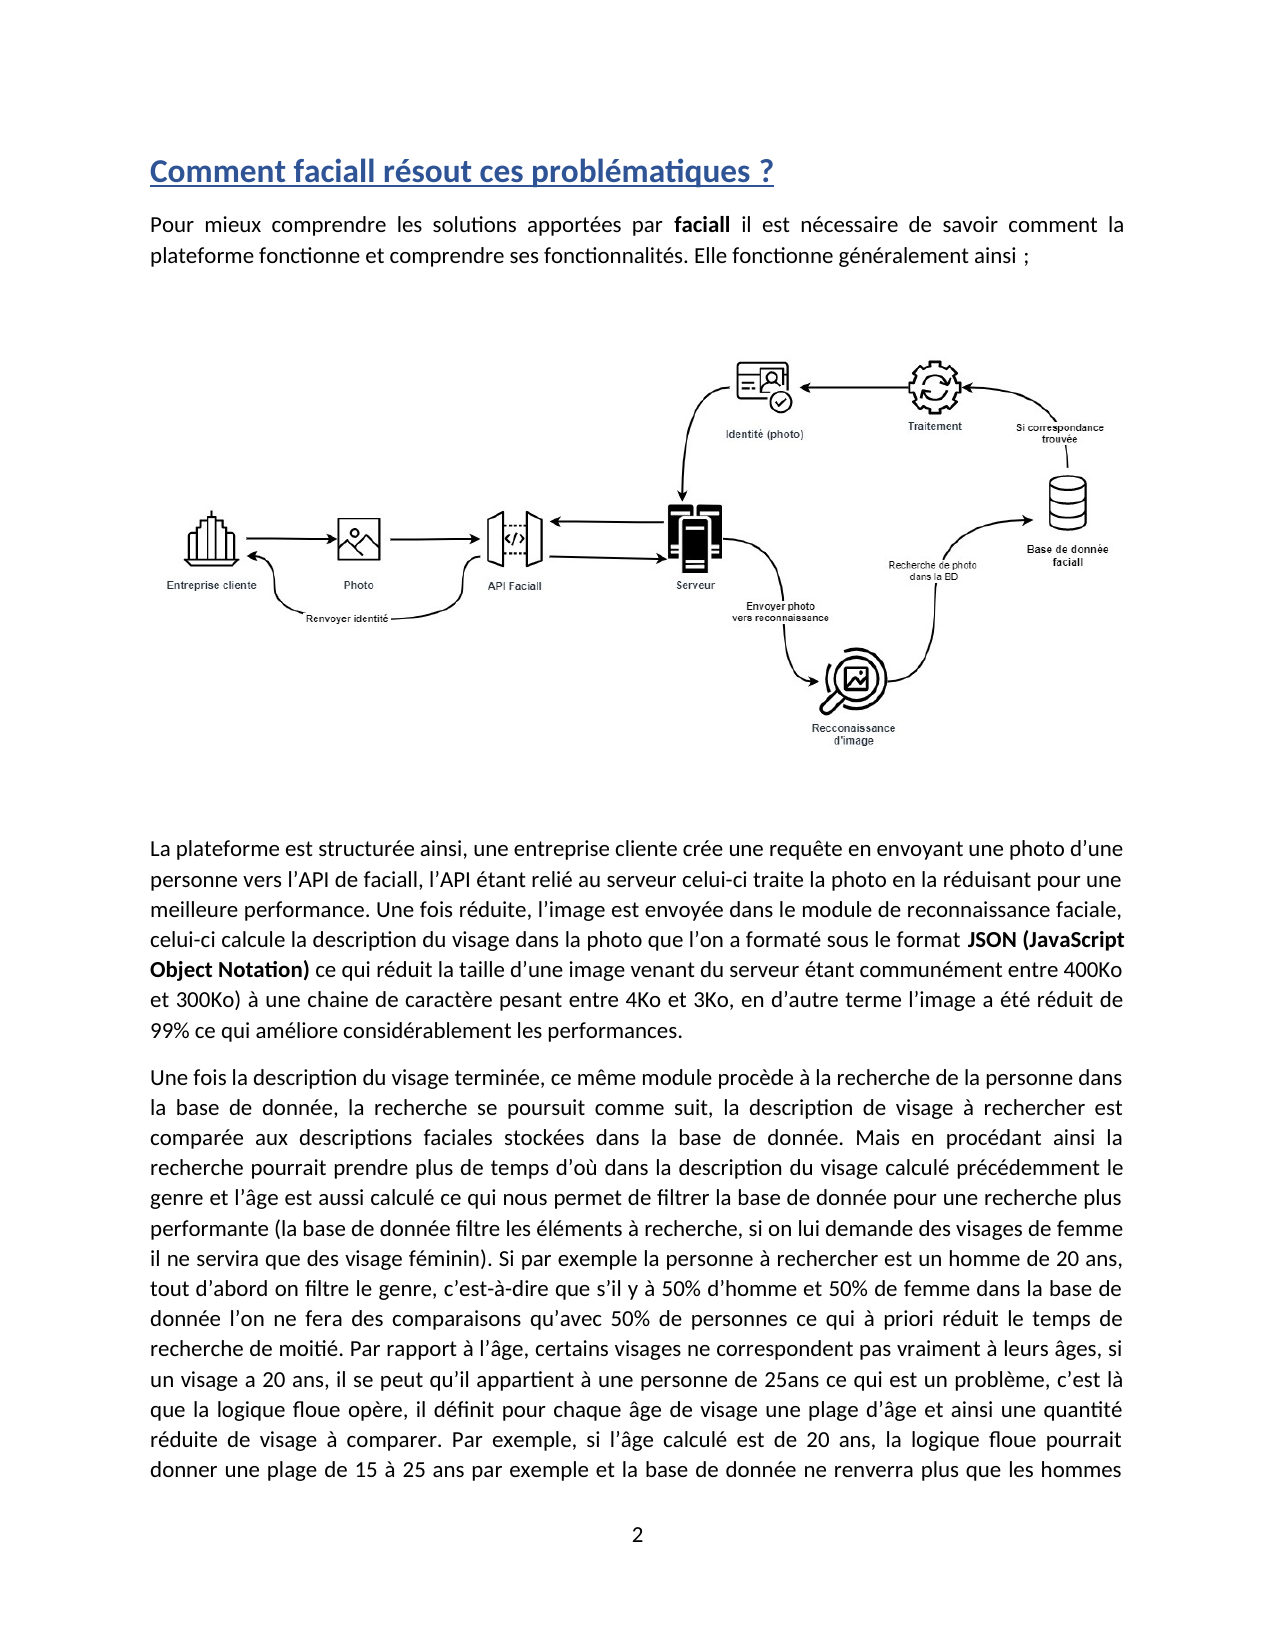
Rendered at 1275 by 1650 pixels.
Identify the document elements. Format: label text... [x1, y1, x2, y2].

picture [150, 334, 1124, 761]
text Pour mieux comprendre les solutions apportées par faciall il est nécessaire de savoir comment la plateforme fonctionne et comprendre ses fonctionnalités. Elle fonctionne généralement ainsi ; [150, 211, 1125, 269]
text La plateforme est structurée ainsi, une entreprise cliente crée une requête en envoyant une photo d’une personne vers l’API de faciall, l’API étant relié au serveur celui-ci traite la photo en la réduisant pour une meilleure performance. Une fois réduite, l’image est envoyée dans le module de reconnaissance faciale, celui-ci calcule la description du visage dans la photo que l’on a formaté sous le format JSON (JavaScript Object Notation) ce qui réduit la taille d’une image venant du serveur étant communément entre 400Ko et 300Ko) à une chaine de caractère pesant entre 4Ko et 3Ko, en d’autre terme l’image a été réduit de 99% ce qui améliore considérablement les performances. [150, 834, 1125, 1044]
text Comment faciall résout ces problématiques ? [150, 150, 1125, 191]
